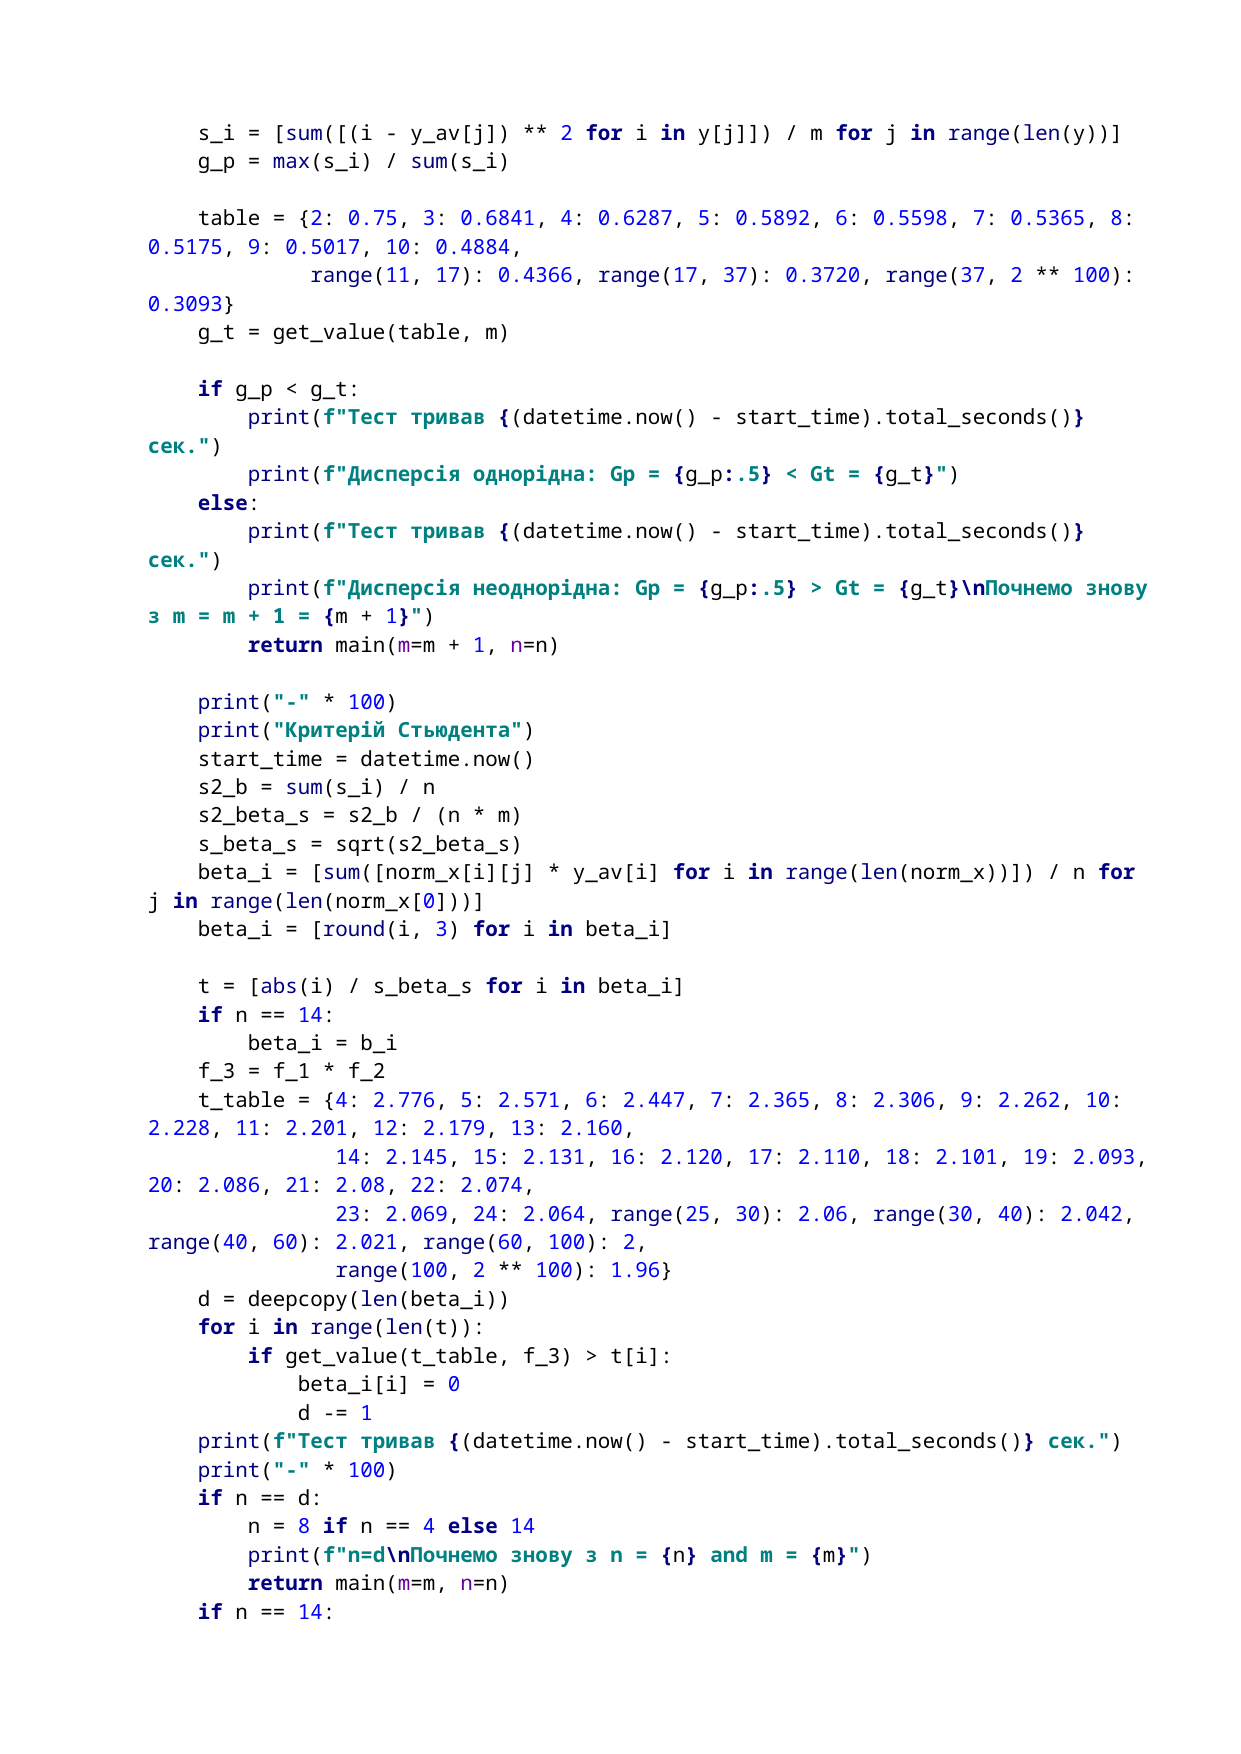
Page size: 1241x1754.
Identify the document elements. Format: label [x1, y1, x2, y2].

text [148, 118, 1152, 1625]
